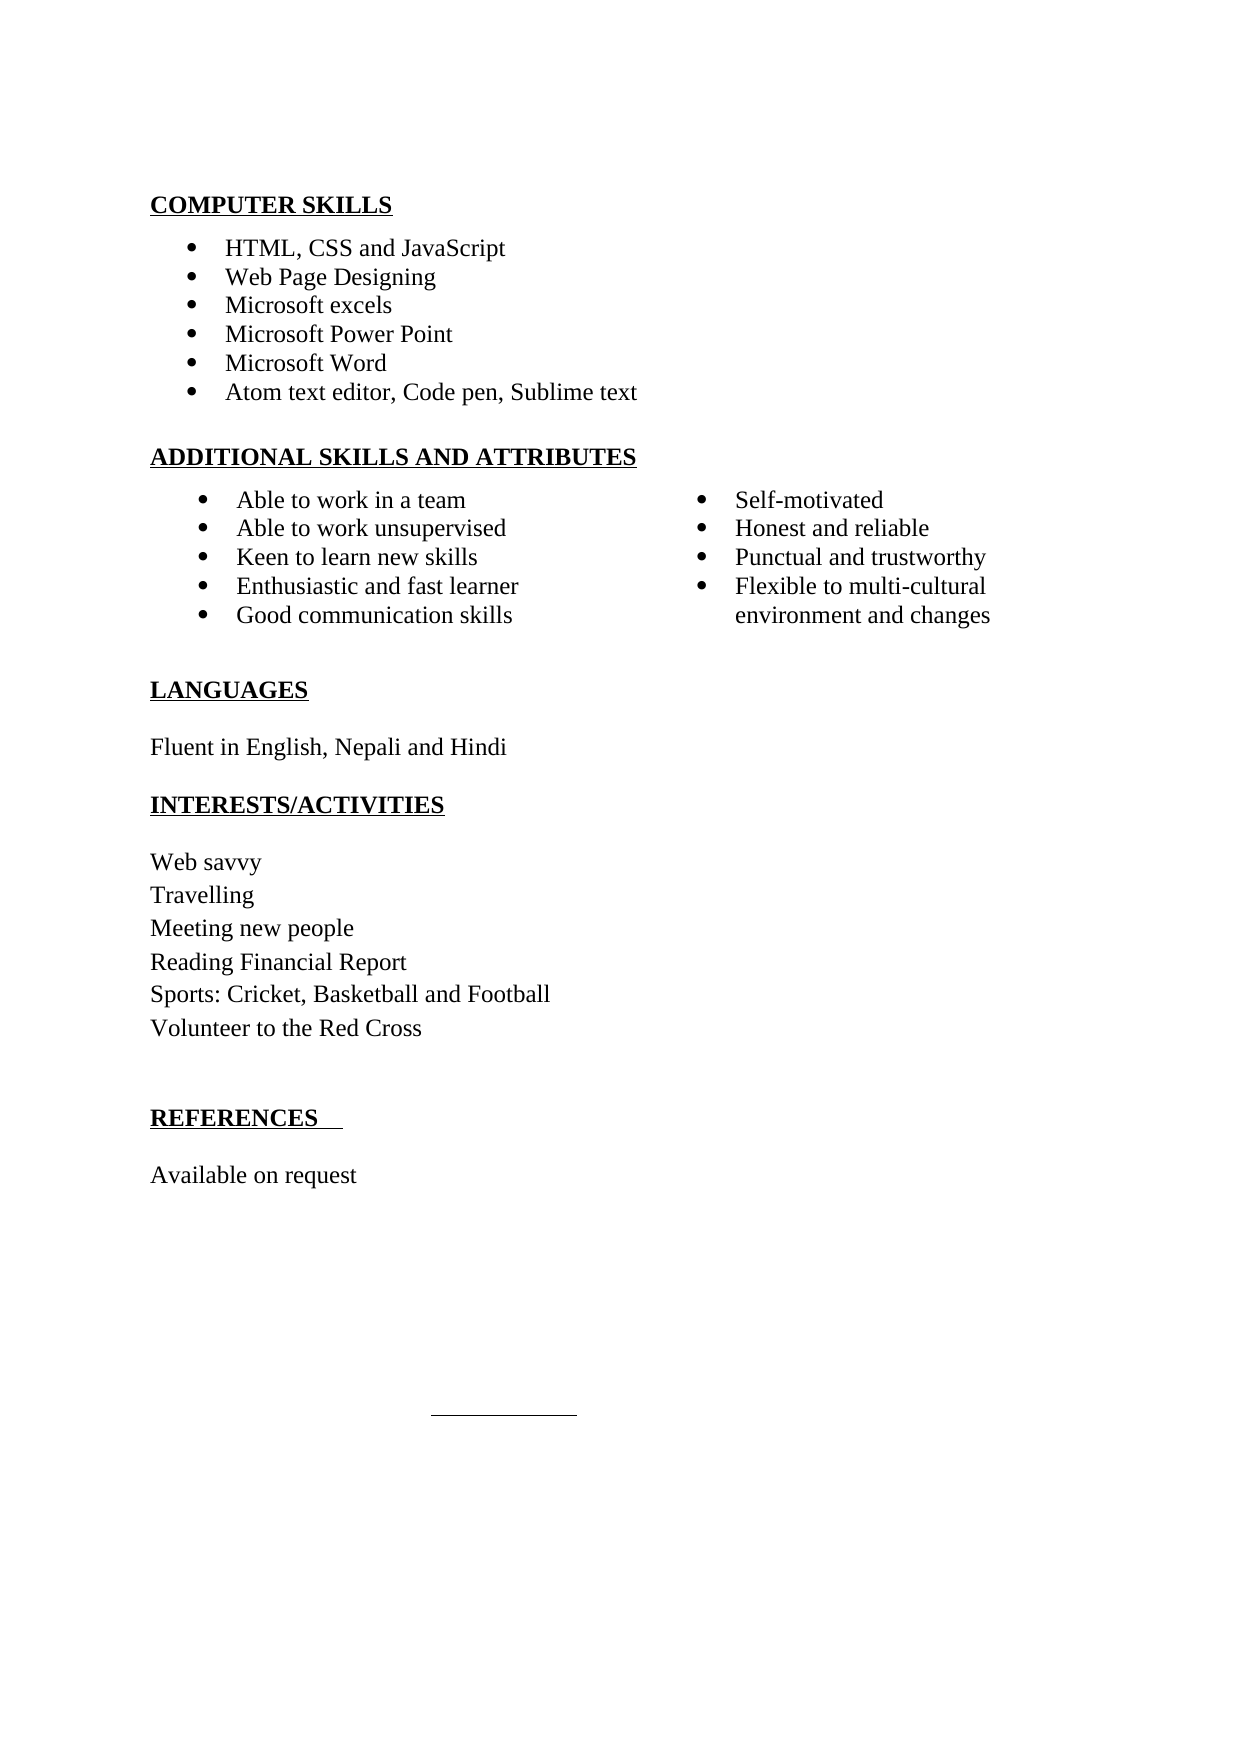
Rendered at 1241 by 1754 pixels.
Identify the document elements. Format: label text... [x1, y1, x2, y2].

text Sports: Cricket, Basketball and Football [150, 979, 1090, 1008]
list Atom text editor, Code pen, Sublime text [187, 377, 1090, 406]
text ADDITIONAL SKILLS AND ATTRIBUTES [150, 442, 1090, 470]
list HTML, CSS and JavaScript [187, 233, 1090, 262]
text REFERENCES [150, 1103, 1090, 1132]
text Web savvy [150, 847, 1090, 876]
table_header Able to work in a team Able to work unsupervised Keen to learn new skills Enthusiastic and fast learner Good communication skills [150, 485, 649, 662]
text Volunteer to the Red Cross [150, 1013, 1090, 1041]
text Available on request [150, 1161, 1090, 1189]
text LANGUAGES [150, 675, 1090, 704]
text INTERESTS/ACTIVITIES [150, 790, 1090, 819]
text Travelling [150, 881, 1090, 909]
text Meeting new people [150, 913, 1090, 942]
text Fluent in English, Nepali and Hindi [150, 732, 1090, 761]
list Microsoft Word [187, 348, 1090, 377]
text Reading Financial Report [150, 947, 1090, 975]
list Microsoft Power Point [187, 319, 1090, 348]
list Microsoft excels [187, 291, 1090, 319]
list Web Page Designing [187, 262, 1090, 291]
table_header Self-motivated Honest and reliable Punctual and trustworthy Flexible to multi-cultural environment and changes [649, 485, 1024, 662]
text COMPUTER SKILLS [150, 190, 1090, 219]
